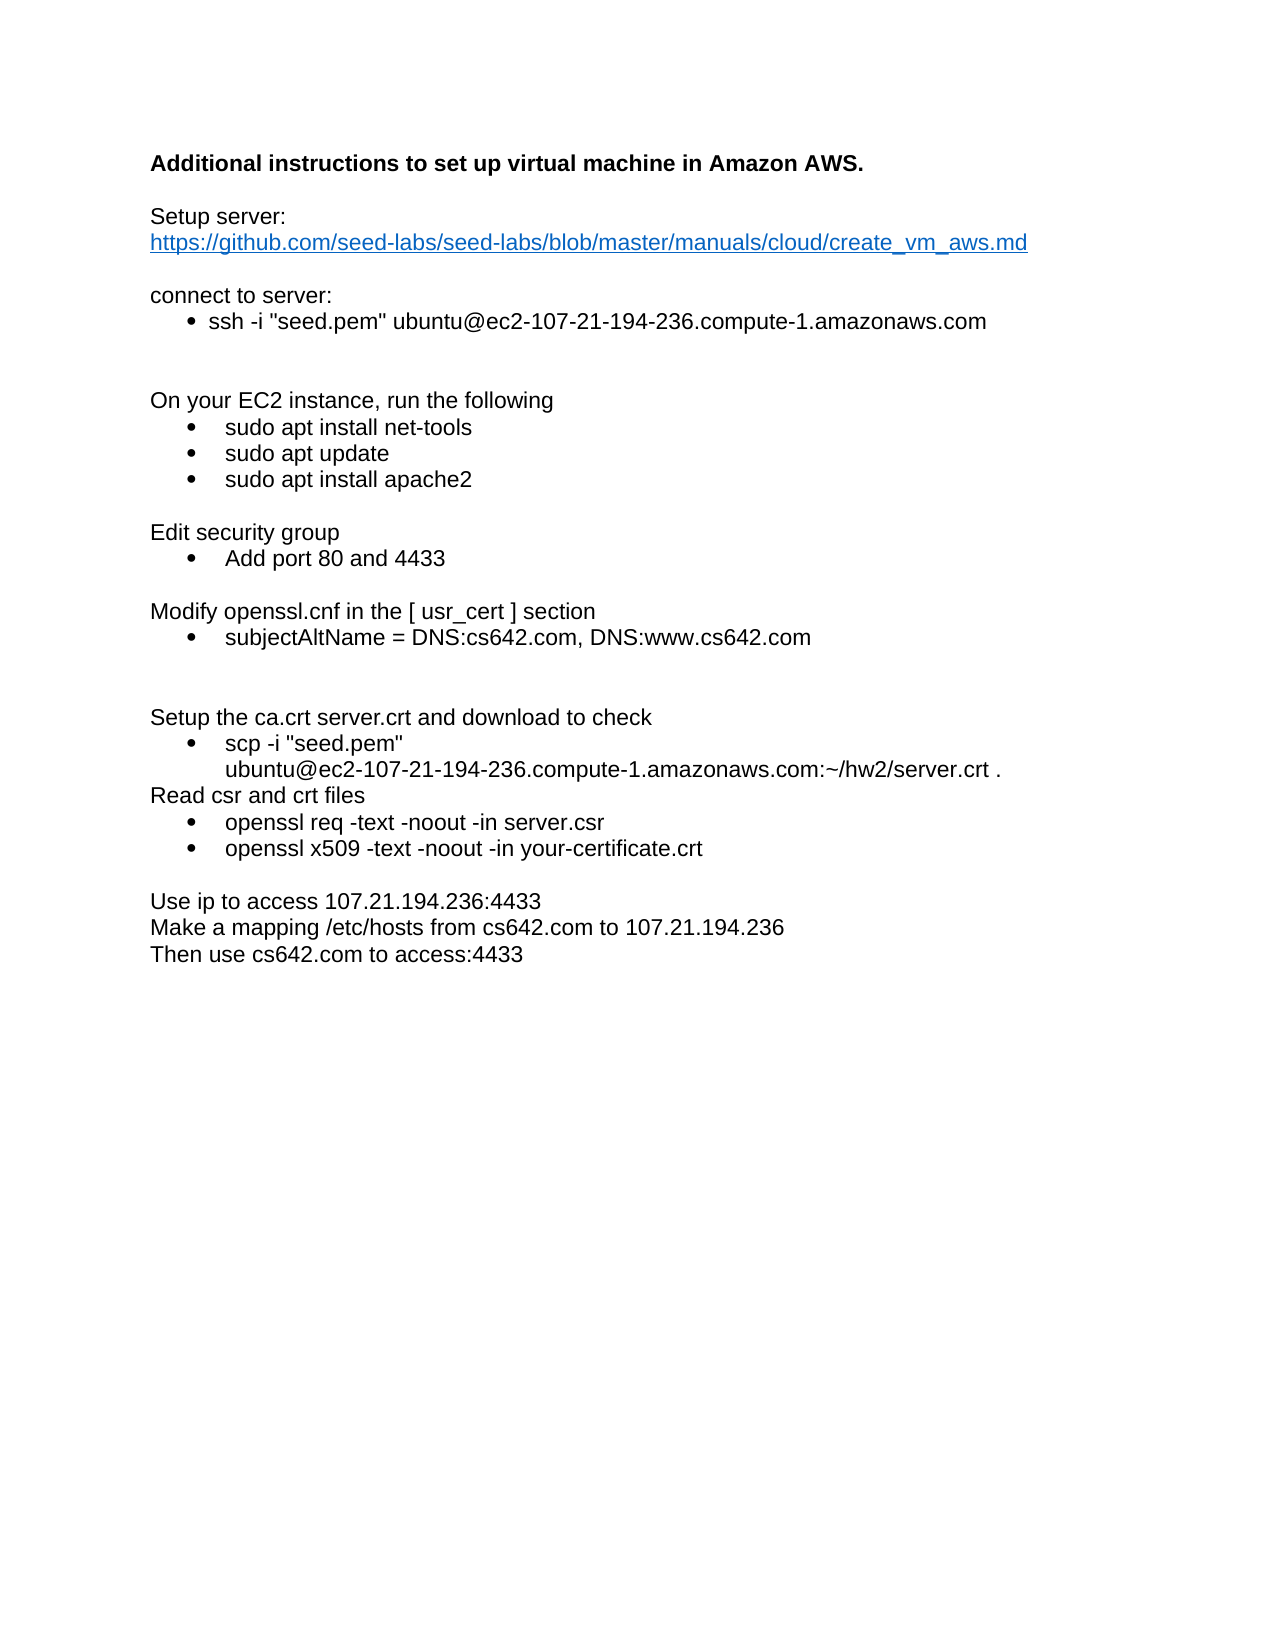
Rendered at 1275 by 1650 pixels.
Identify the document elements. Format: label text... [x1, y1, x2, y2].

text On your EC2 instance, run the following [150, 387, 1125, 413]
text Read csr and crt files [150, 782, 1125, 809]
list sudo apt install apache2 [187, 466, 1125, 493]
text Additional instructions to set up virtual machine in Amazon AWS. [150, 150, 1125, 176]
list subjectAltName = DNS:cs642.com, DNS:www.cs642.com [187, 624, 1125, 651]
list Add port 80 and 4433 [187, 545, 1125, 572]
text Then use cs642.com to access:4433 [150, 941, 1125, 967]
text Setup the ca.crt server.crt and download to check [150, 703, 1125, 730]
list sudo apt update [187, 440, 1125, 466]
list openssl x509 -text -noout -in your-certificate.crt [187, 835, 1125, 862]
text Make a mapping /etc/hosts from cs642.com to 107.21.194.236 [150, 914, 1125, 941]
text Modify openssl.cnf in the [ usr_cert ] section [150, 598, 1125, 624]
list openssl req -text -noout -in server.csr [187, 809, 1125, 835]
list sudo apt install net-tools [187, 413, 1125, 440]
list ssh -i "seed.pem" ubuntu@ec2-107-21-194-236.compute-1.amazonaws.com [187, 308, 1125, 334]
list scp -i "seed.pem" ubuntu@ec2-107-21-194-236.compute-1.amazonaws.com:~/hw2/server.crt . [187, 730, 1125, 782]
text Use ip to access 107.21.194.236:4433 [150, 888, 1125, 914]
text Setup server: https://github.com/seed-labs/seed-labs/blob/master/manuals/cloud/create_vm_aws.md [150, 203, 1125, 255]
text Edit security group [150, 519, 1125, 545]
text connect to server: [150, 282, 1125, 308]
